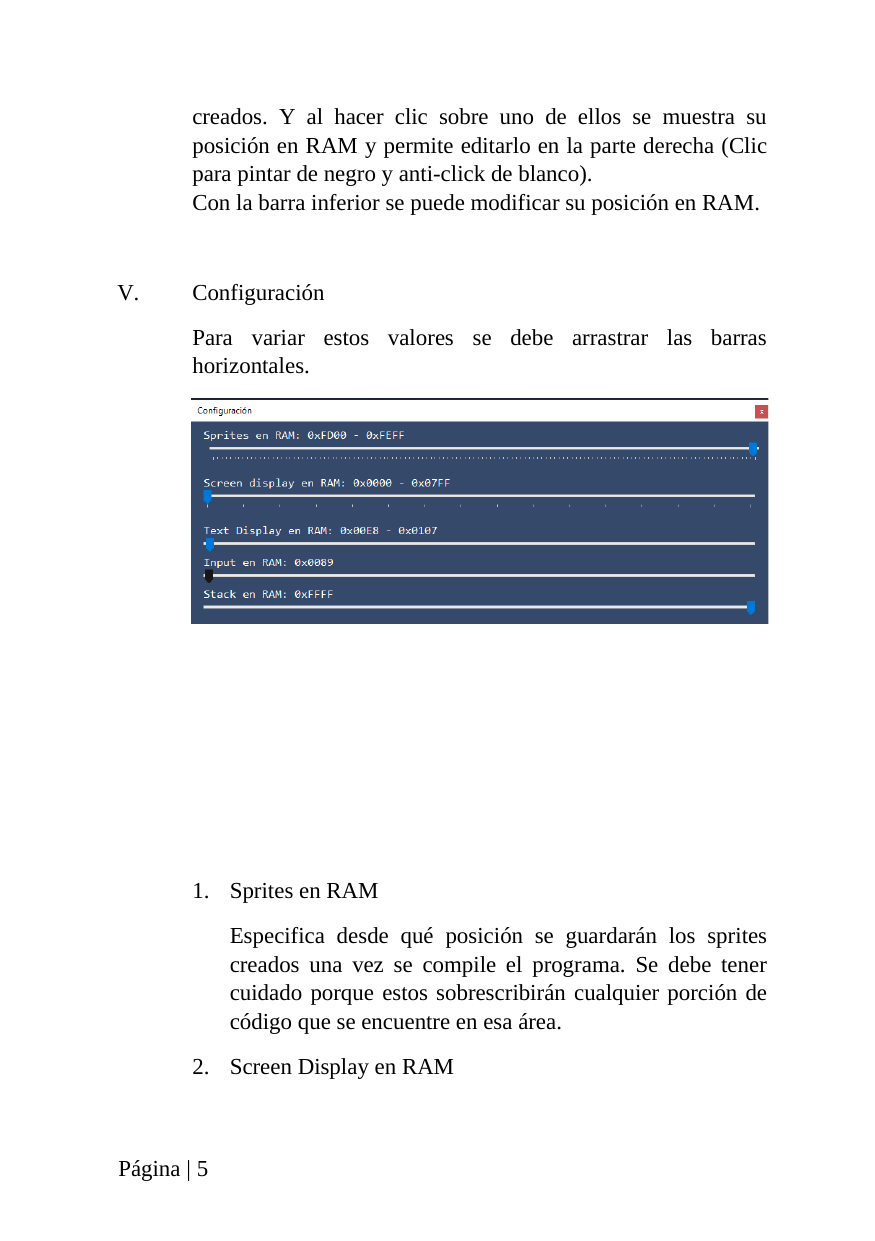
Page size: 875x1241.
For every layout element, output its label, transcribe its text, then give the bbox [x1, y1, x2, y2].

text Para variar estos valores se debe arrastrar las barras horizontales. [192, 324, 768, 379]
text Especifica desde qué posición se guardarán los sprites creados una vez se compile el programa. Se debe tener cuidado porque estos sobrescribirán cualquier porción de código que se encuentre en esa área. [229, 922, 768, 1034]
picture [191, 398, 769, 624]
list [192, 103, 768, 187]
list Sprites en RAM [192, 877, 768, 904]
list Configuración [117, 279, 768, 305]
list Screen Display en RAM [192, 1053, 768, 1079]
list Con la barra inferior se puede modificar su posición en RAM. [192, 189, 768, 215]
